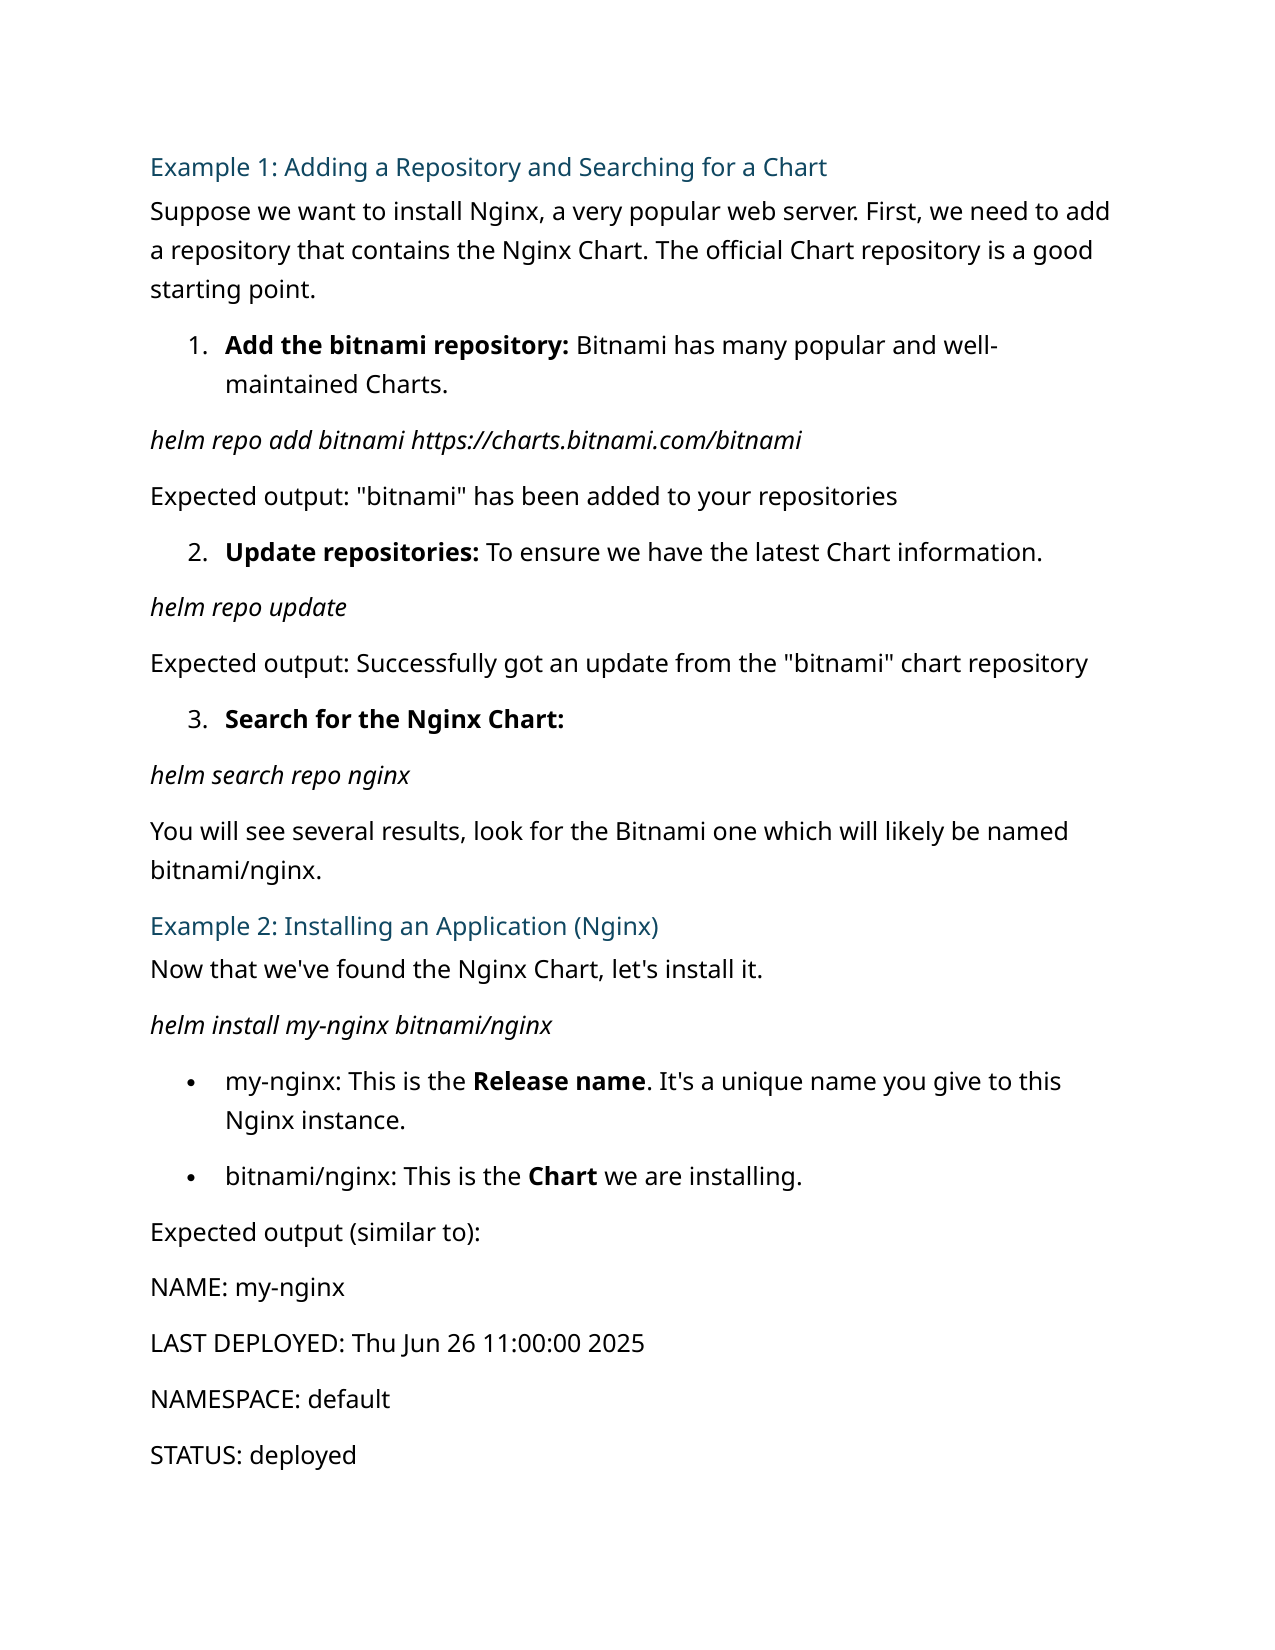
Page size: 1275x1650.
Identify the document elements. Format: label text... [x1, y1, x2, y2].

text Expected output (similar to): [150, 1214, 1125, 1248]
text helm repo add bitnami https://charts.bitnami.com/bitnami [150, 422, 1125, 457]
text Suppose we want to install Nginx, a very popular web server. First, we need to add a repository that contains the Nginx Chart. The official Chart repository is a good starting point. [150, 193, 1125, 306]
text You will see several results, look for the Bitnami one which will likely be named bitnami/nginx. [150, 813, 1125, 887]
text LAST DEPLOYED: Thu Jun 26 11:00:00 2025 [150, 1326, 1125, 1360]
subtitle Example 2: Installing an Application (Nginx) [150, 908, 1125, 942]
text Expected output: Successfully got an update from the "bitnami" chart repository [150, 646, 1125, 680]
list my-nginx: This is the Release name. It's a unique name you give to this Nginx instance. [187, 1063, 1125, 1137]
text Now that we've found the Nginx Chart, let's install it. [150, 952, 1125, 986]
list Search for the Nginx Chart: [187, 702, 1125, 736]
text NAMESPACE: default [150, 1382, 1125, 1416]
text helm search repo nginx [150, 757, 1125, 792]
text NAME: my-nginx [150, 1270, 1125, 1304]
text helm install my-nginx bitnami/nginx [150, 1007, 1125, 1042]
text Expected output: "bitnami" has been added to your repositories [150, 478, 1125, 512]
list Add the bitnami repository: Bitnami has many popular and well-maintained Charts. [187, 327, 1125, 401]
text helm repo update [150, 590, 1125, 624]
text STATUS: deployed [150, 1437, 1125, 1472]
list Update repositories: To ensure we have the latest Chart information. [187, 534, 1125, 568]
list bitnami/nginx: This is the Chart we are installing. [187, 1158, 1125, 1192]
subtitle Example 1: Adding a Repository and Searching for a Chart [150, 150, 1125, 184]
